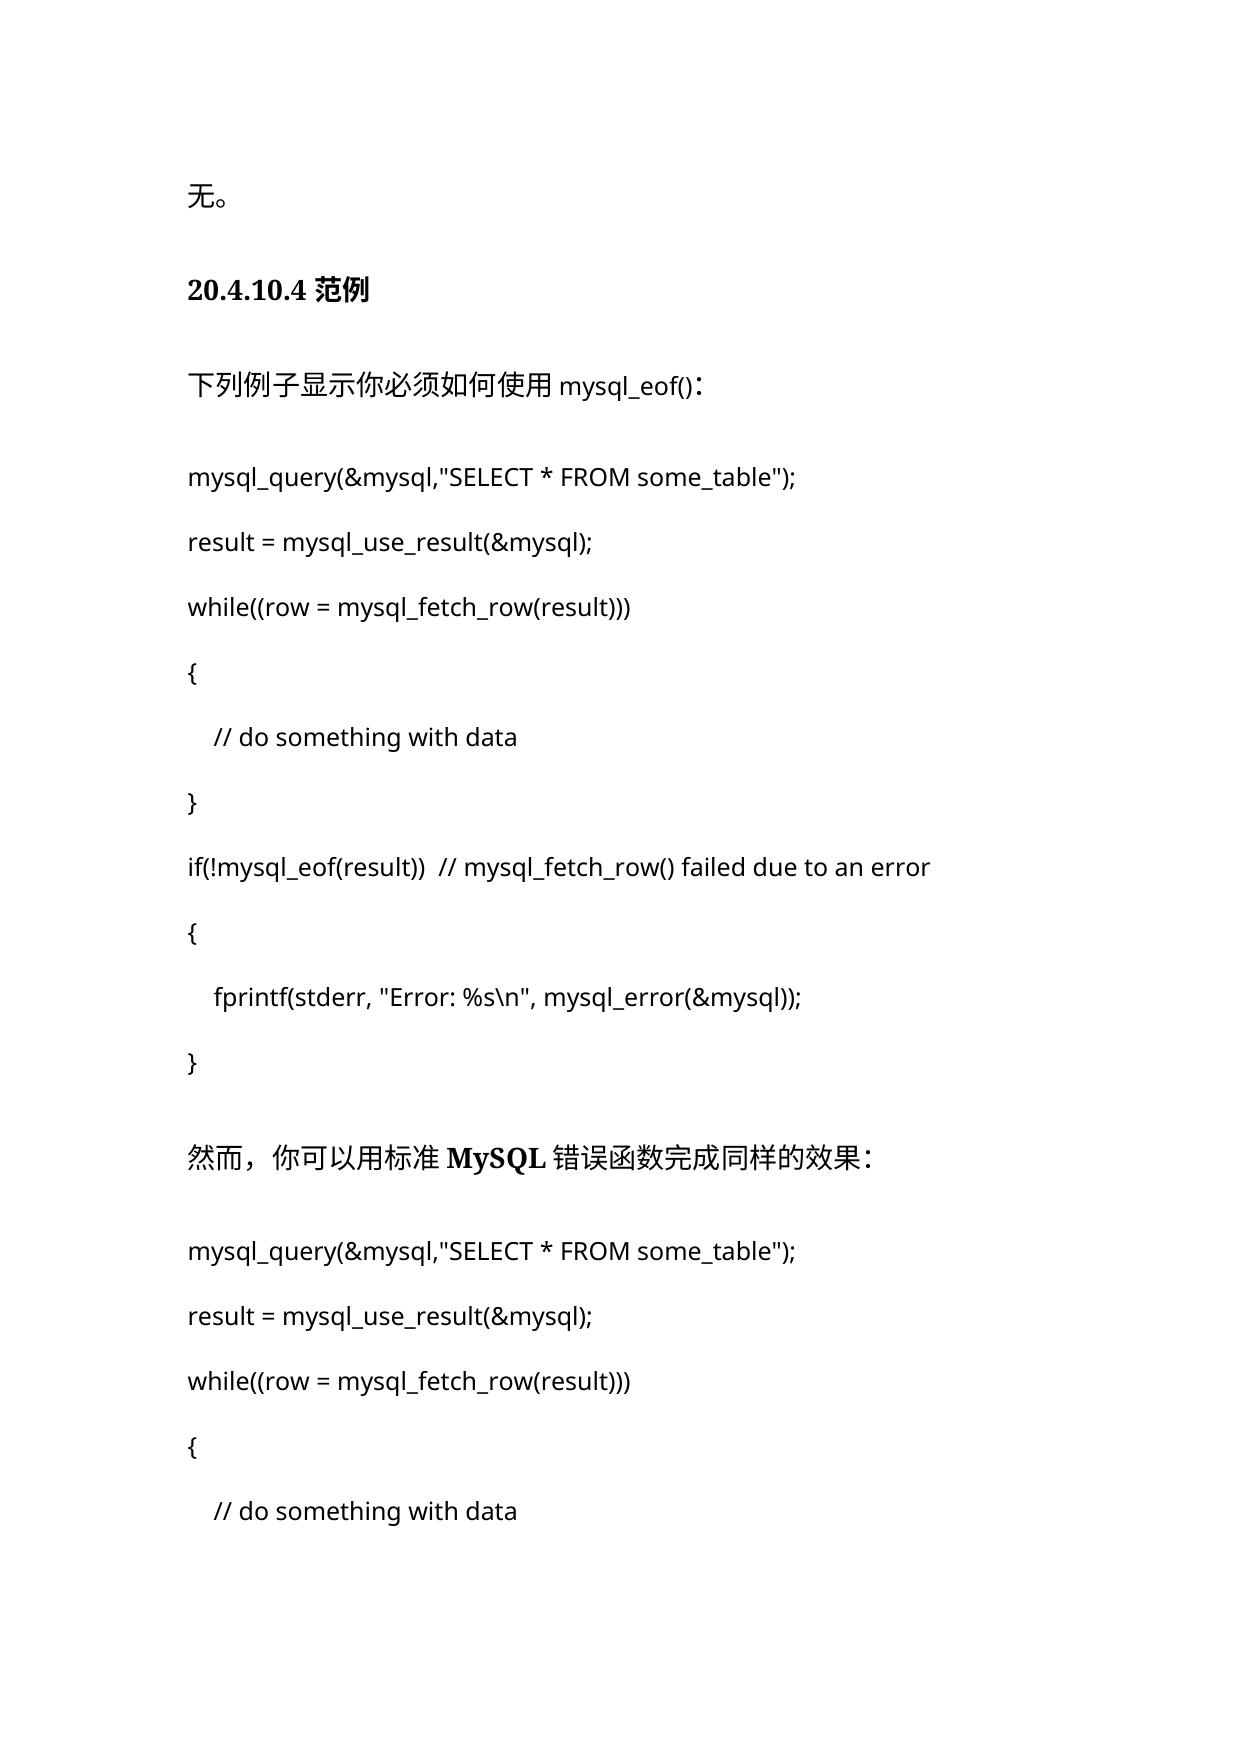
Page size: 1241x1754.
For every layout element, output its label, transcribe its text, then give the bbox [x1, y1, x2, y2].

text 然而，你可以用标准MySQL错误函数完成同样的效果： [187, 1124, 1053, 1189]
text // do something with data [187, 704, 1053, 769]
text { [187, 1413, 1053, 1478]
text fprintf(stderr, "Error: %s\n", mysql_error(&mysql)); [187, 964, 1053, 1029]
text 无。 [187, 162, 1053, 227]
text result = mysql_use_result(&mysql); [187, 1283, 1053, 1348]
text mysql_query(&mysql,"SELECT * FROM some_table"); [187, 444, 1053, 509]
text { [187, 639, 1053, 704]
text result = mysql_use_result(&mysql); [187, 509, 1053, 574]
text if(!mysql_eof(result)) // mysql_fetch_row() failed due to an error [187, 834, 1053, 899]
text while((row = mysql_fetch_row(result))) [187, 1348, 1053, 1413]
text // do something with data [187, 1478, 1053, 1543]
text { [187, 899, 1053, 964]
text 下列例子显示你必须如何使用mysql_eof()： [187, 350, 1053, 415]
text while((row = mysql_fetch_row(result))) [187, 574, 1053, 639]
text 20.4.10.4 范例 [187, 256, 1053, 321]
text } [187, 769, 1053, 834]
text mysql_query(&mysql,"SELECT * FROM some_table"); [187, 1218, 1053, 1283]
text } [187, 1029, 1053, 1094]
